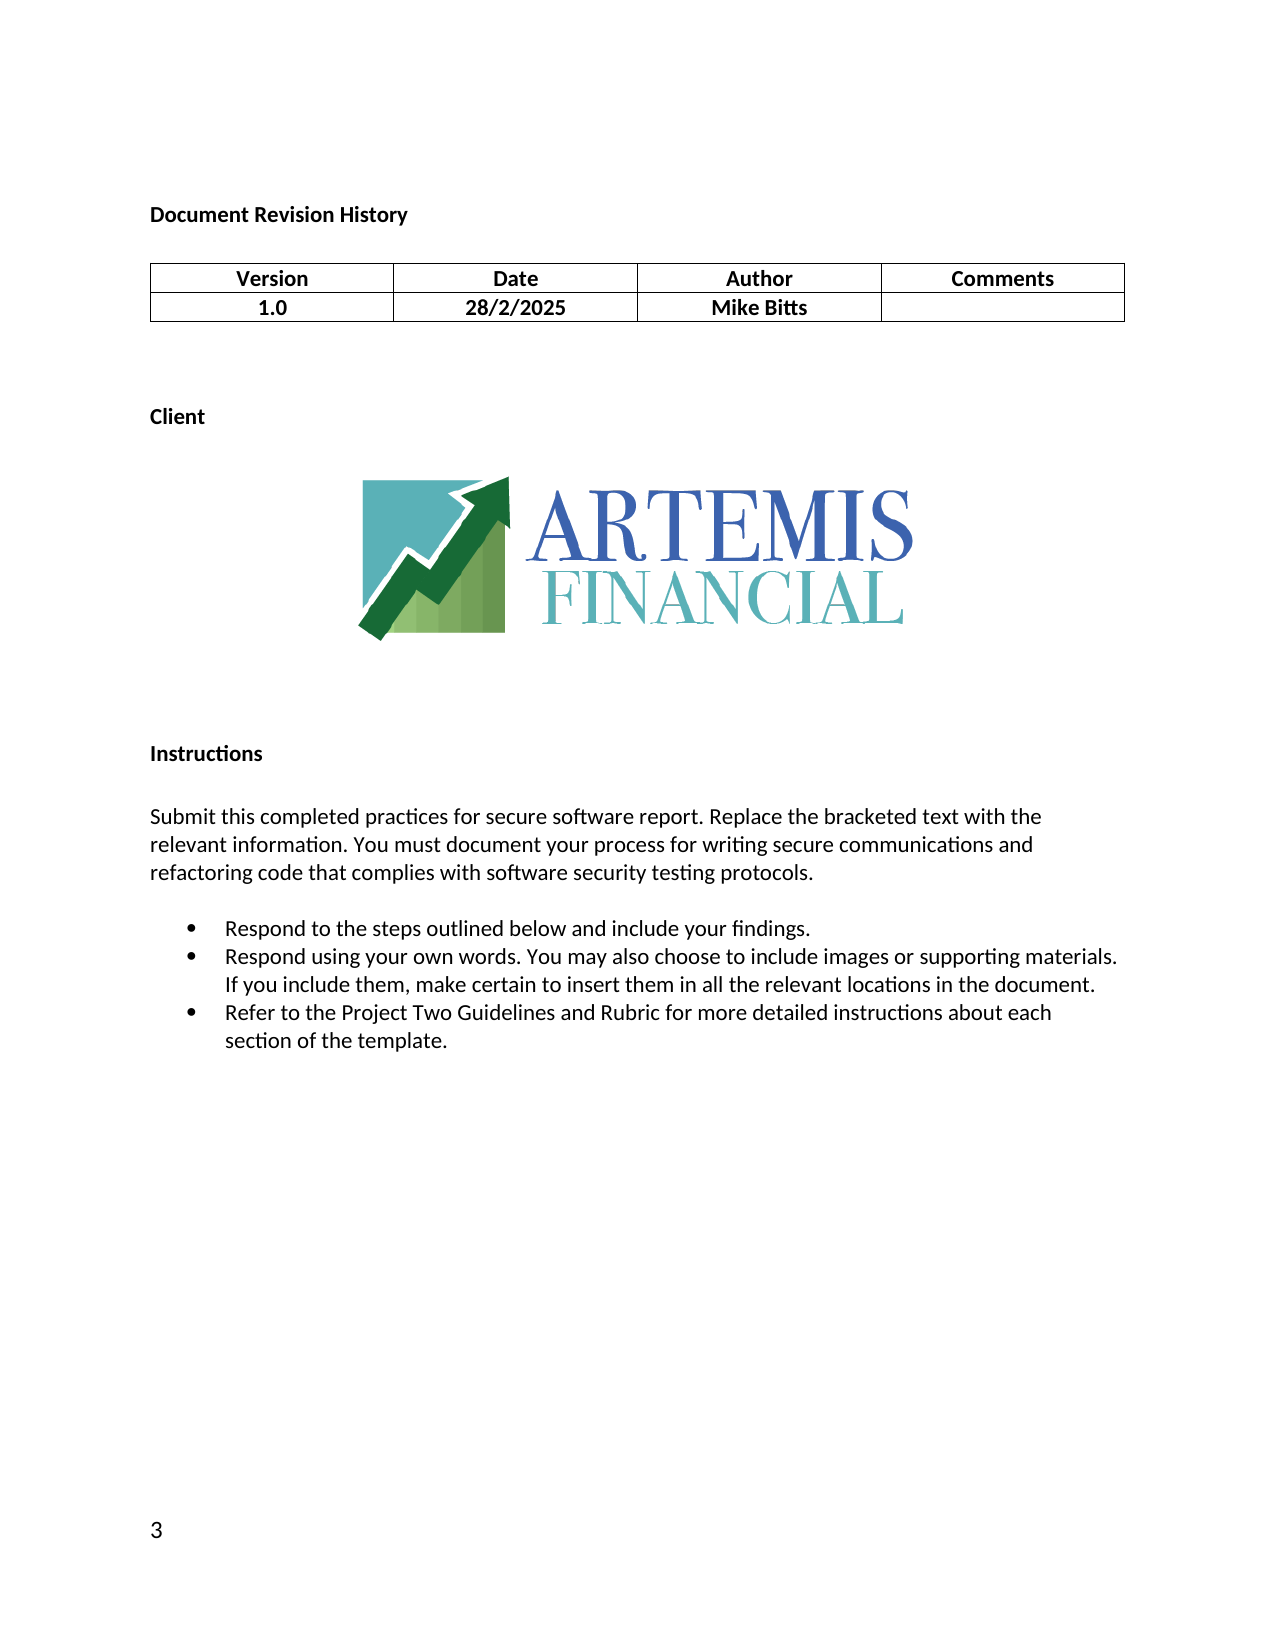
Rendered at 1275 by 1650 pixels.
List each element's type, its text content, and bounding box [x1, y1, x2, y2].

picture [346, 462, 929, 662]
list Respond using your own words. You may also choose to include images or supporting materials. If you include them, make certain to insert them in all the relevant locations in the document. [187, 942, 1125, 998]
table_cell Mike Bitts [638, 293, 881, 321]
table_header Date [394, 264, 637, 292]
subtitle Document Revision History [150, 200, 1125, 228]
subtitle Instructions [150, 739, 1125, 767]
table_header Version [151, 264, 393, 292]
table_header Author [638, 264, 881, 292]
subtitle Client [150, 402, 1125, 430]
table_header Comments [882, 264, 1124, 292]
table_cell 1.0 [151, 293, 393, 321]
table_cell 28/2/2025 [394, 293, 637, 321]
table_cell [882, 293, 1124, 321]
list Refer to the Project Two Guidelines and Rubric for more detailed instructions about each section of the template. [187, 998, 1125, 1054]
list Respond to the steps outlined below and include your findings. [187, 914, 1125, 942]
text Submit this completed practices for secure software report. Replace the bracketed text with the relevant information. You must document your process for writing secure communications and refactoring code that complies with software security testing protocols. [150, 802, 1125, 886]
